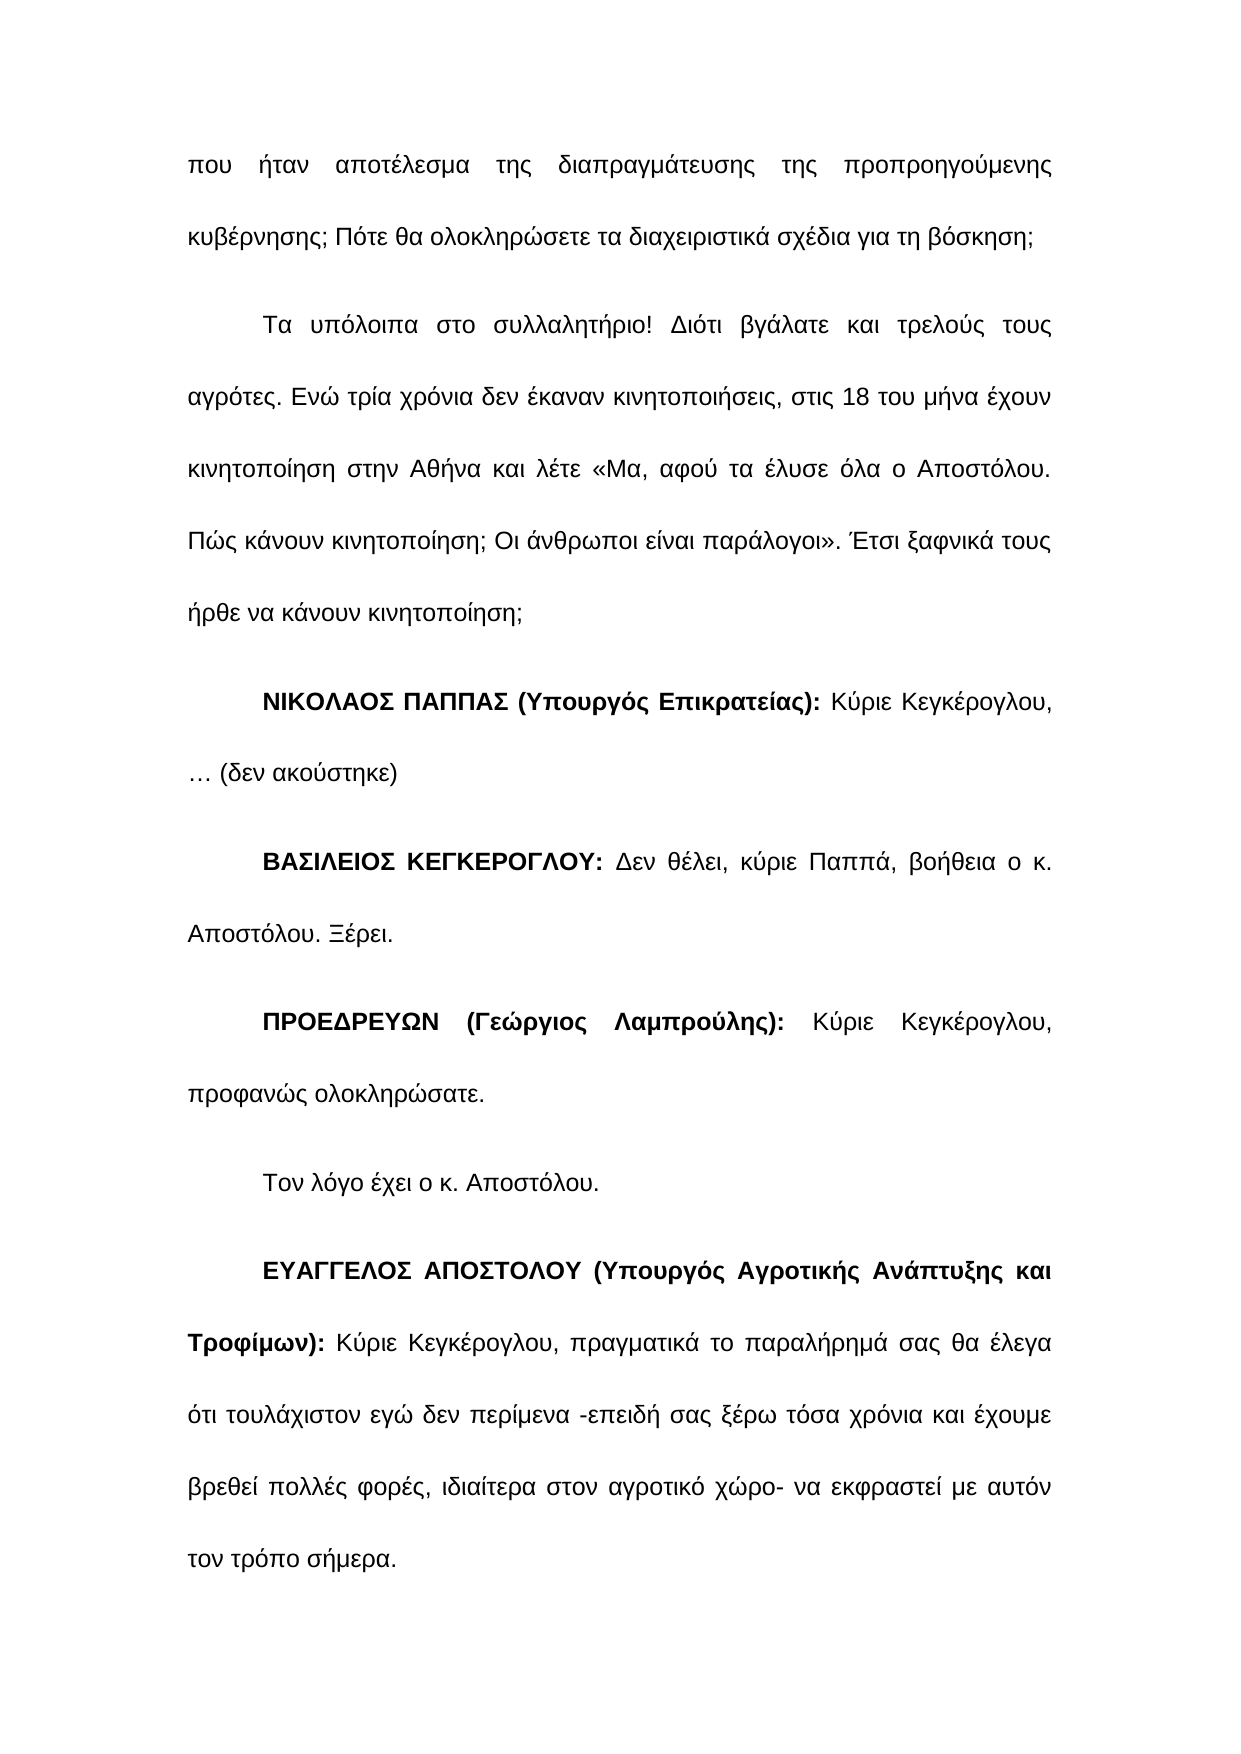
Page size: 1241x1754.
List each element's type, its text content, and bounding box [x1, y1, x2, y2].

text ΝΙΚΟΛΑΟΣ ΠΑΠΠΑΣ (Υπουργός Επικρατείας): Κύριε Κεγκέρογλου,… (δεν ακούστηκε) [187, 686, 1053, 787]
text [187, 150, 1053, 251]
text ΠΡΟΕΔΡΕΥΩΝ (Γεώργιος Λαμπρούλης): Κύριε Κεγκέρογλου, προφανώς ολοκληρώσατε. [187, 1007, 1053, 1108]
text ΒΑΣΙΛΕΙΟΣ ΚΕΓΚΕΡΟΓΛΟΥ: Δεν θέλει, κύριε Παππά, βοήθεια ο κ. Αποστόλου. Ξέρει. [187, 847, 1053, 947]
text Τα υπόλοιπα στο συλλαλητήριο! Διότι βγάλατε και τρελούς τους αγρότες. Ενώ τρία χρόνια δεν έκαναν κινητοποιήσεις, στις 18 του μήνα έχουν κινητοποίηση στην Αθήνα και λέτε «Μα, αφού τα έλυσε όλα ο Αποστόλου. Πώς κάνουν κινητοποίηση; Οι άνθρωποι είναι παράλογοι». Έτσι ξαφνικά τους ήρθε να κάνουν κινητοποίηση; [187, 310, 1053, 627]
text Τον λόγο έχει ο κ. Αποστόλου. [187, 1168, 1053, 1196]
text ΕΥΑΓΓΕΛΟΣ ΑΠΟΣΤΟΛΟΥ (Υπουργός Αγροτικής Ανάπτυξης και Τροφίμων): Κύριε Κεγκέρογλου, πραγματικά το παραλήρημά σας θα έλεγα ότι τουλάχιστον εγώ δεν περίμενα -επειδή σας ξέρω τόσα χρόνια και έχουμε βρεθεί πολλές φορές, ιδιαίτερα στον αγροτικό χώρο- να εκφραστεί με αυτόν τον τρόπο σήμερα. [187, 1256, 1053, 1572]
